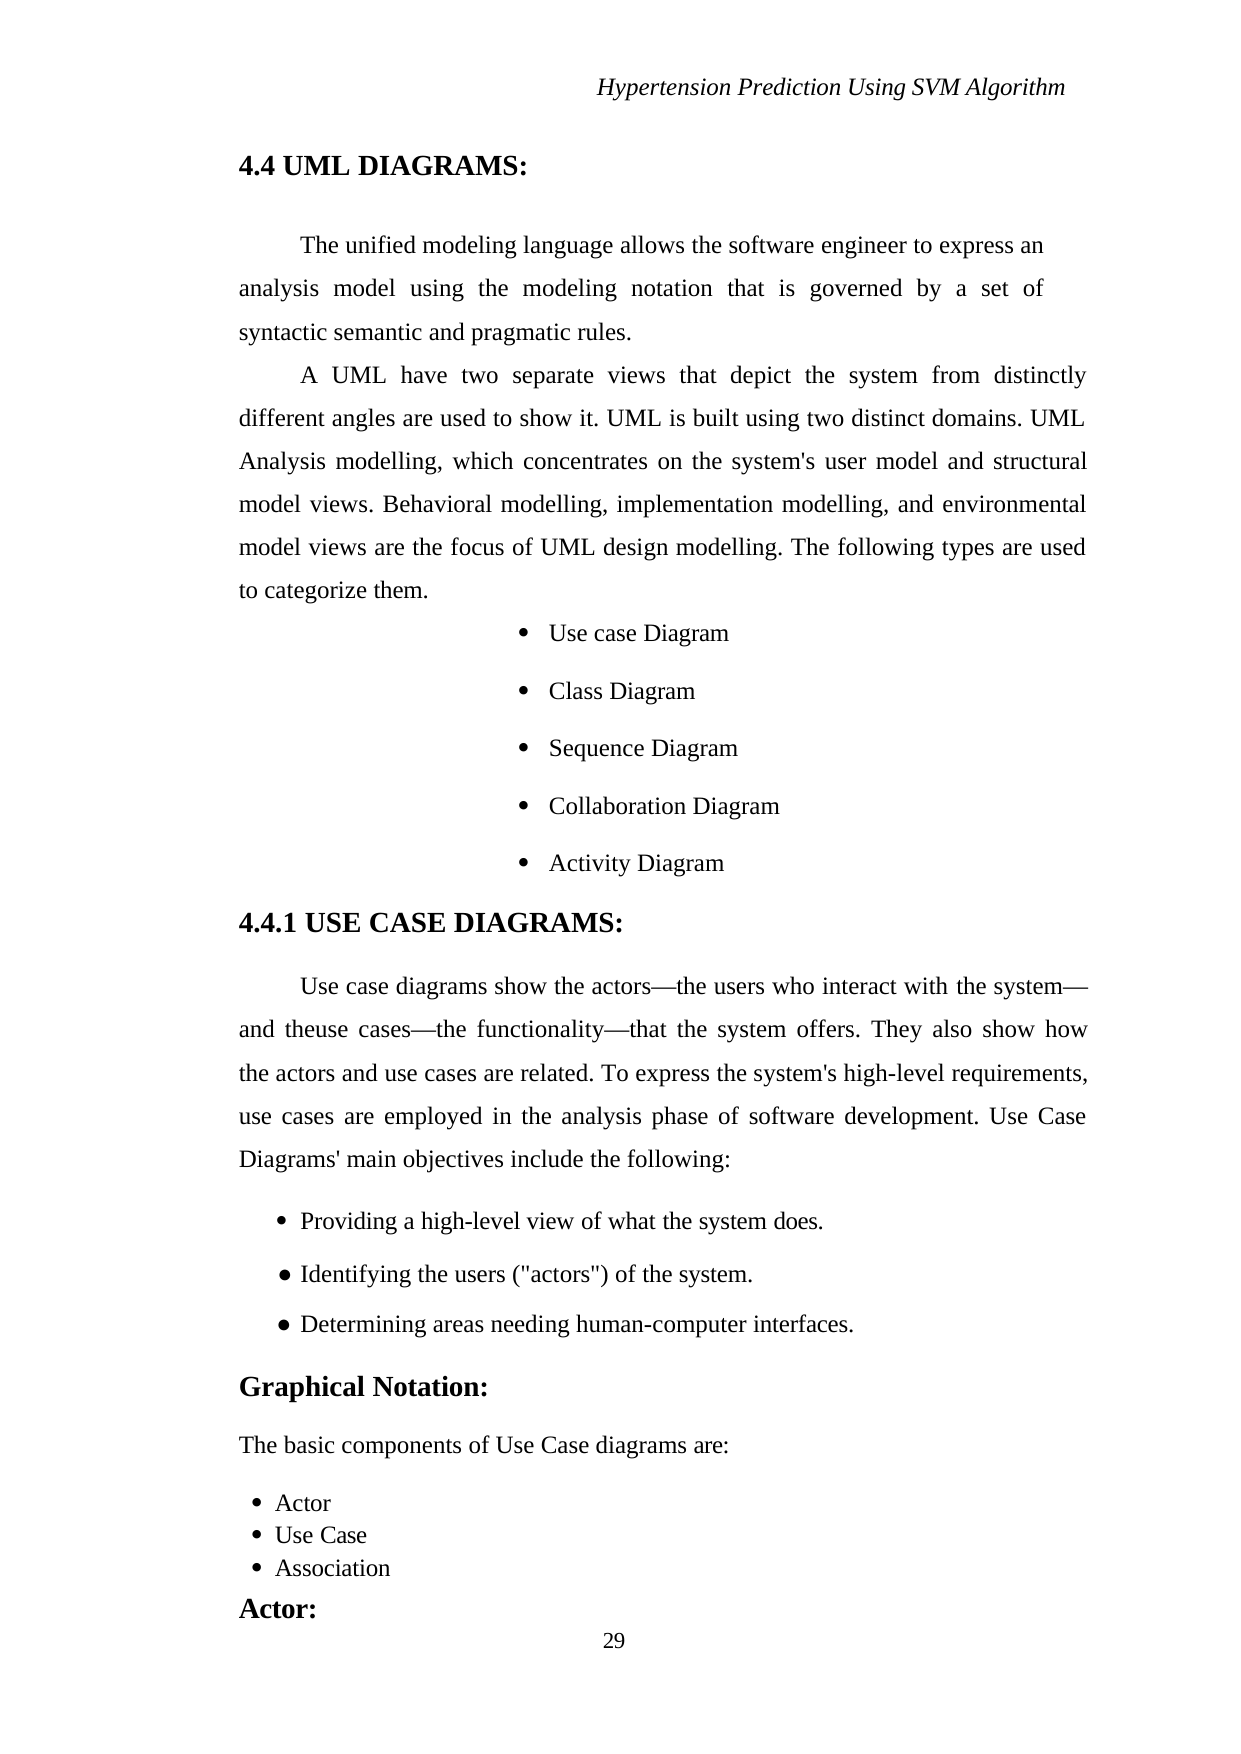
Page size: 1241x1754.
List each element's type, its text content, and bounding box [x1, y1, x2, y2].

text The basic components of Use Case diagrams are: [238, 1430, 1123, 1458]
list Activity Diagram [519, 848, 1123, 877]
list Association [252, 1553, 1123, 1582]
list Use Case [252, 1521, 1123, 1549]
list Class Diagram [519, 676, 1123, 705]
subtitle Graphical Notation: [238, 1369, 1123, 1403]
list Collaboration Diagram [519, 791, 1123, 820]
subtitle Actor: [238, 1591, 319, 1624]
list Identifying the users ("actors") of the system. [277, 1259, 1123, 1288]
text Use case diagrams show the actors—the users who interact with the system— and theuse cases—the functionality—that the system offers. They also show how the actors and use cases are related. To express the system's high-level requirements, use cases are employed in the analysis phase of software development. Use Case Diagrams' main objectives include the following: [238, 971, 1088, 1173]
list Use case Diagram [519, 619, 1123, 647]
text A UML have two separate views that depict the system from distinctly different angles are used to show it. UML is built using two distinct domains. UML Analysis modelling, which concentrates on the system's user model and structural model views. Behavioral modelling, implementation modelling, and environmental model views are the focus of UML design modelling. The following types are used to categorize them. [238, 360, 1087, 604]
list Providing a high-level view of what the system does. [277, 1206, 1123, 1235]
subtitle UML DIAGRAMS: [238, 148, 1123, 182]
list Actor [252, 1488, 1123, 1517]
subtitle USE CASE DIAGRAMS: [238, 905, 1123, 938]
list Sequence Diagram [519, 733, 1123, 762]
list Determining areas needing human-computer interfaces. [276, 1309, 1123, 1338]
text The unified modeling language allows the software engineer to express an analysis model using the modeling notation that is governed by a set of syntactic semantic and pragmatic rules. [238, 230, 1044, 345]
